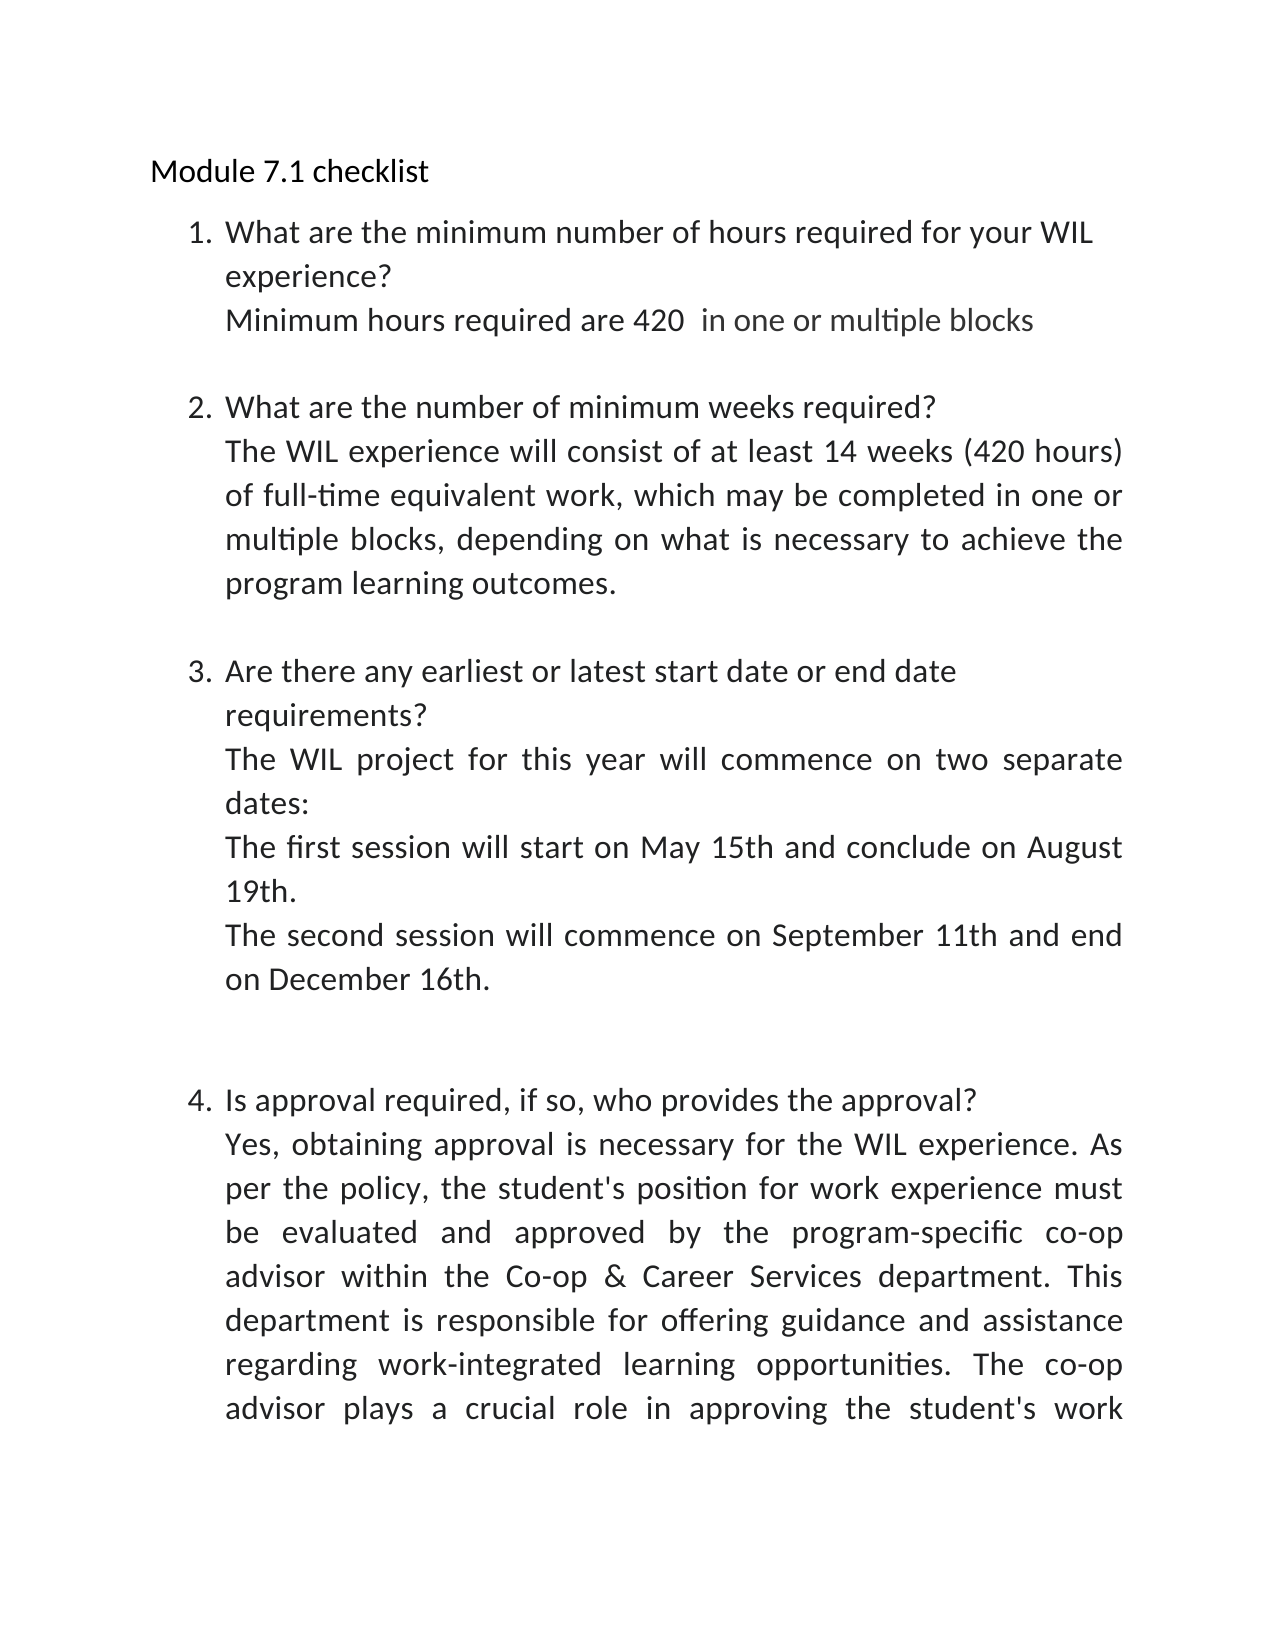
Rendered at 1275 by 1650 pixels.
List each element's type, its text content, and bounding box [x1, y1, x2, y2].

list What are the minimum number of hours required for your WIL experience? [187, 211, 1125, 295]
list Are there any earliest or latest start date or end date requirements? [187, 650, 1125, 735]
list The second session will commence on September 11th and end on December 16th. [225, 914, 1125, 999]
list What are the number of minimum weeks required? [187, 386, 1125, 427]
list Is approval required, if so, who provides the approval? [187, 1079, 1125, 1120]
list The WIL experience will consist of at least 14 weeks (420 hours) of full-time equivalent work, which may be completed in one or multiple blocks, depending on what is necessary to achieve the program learning outcomes. [225, 430, 1125, 603]
list Minimum hours required are 420 in one or multiple blocks [225, 298, 1125, 339]
text Module 7.1 checklist [150, 150, 1125, 191]
list The WIL project for this year will commence on two separate dates: [225, 738, 1125, 823]
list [225, 1123, 1125, 1428]
list The first session will start on May 15th and conclude on August 19th. [225, 826, 1125, 911]
